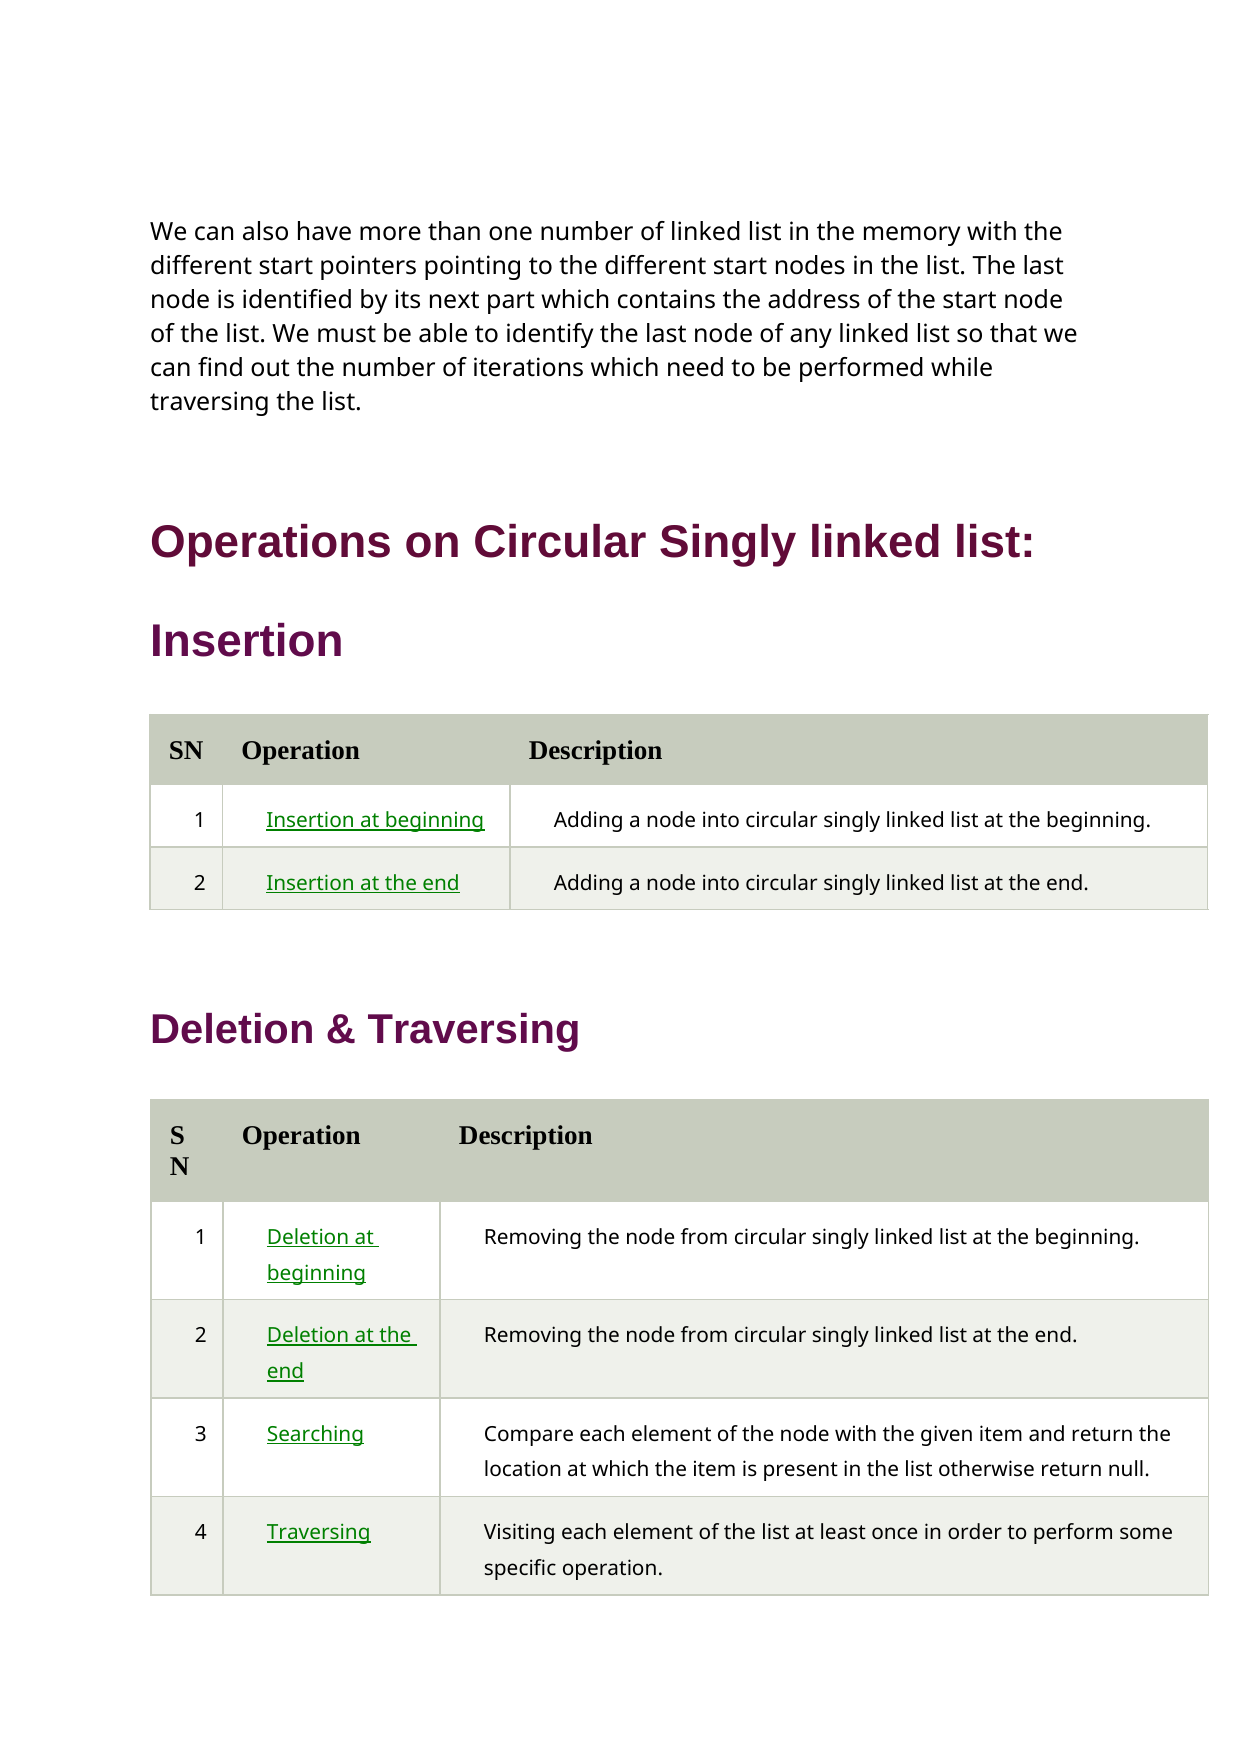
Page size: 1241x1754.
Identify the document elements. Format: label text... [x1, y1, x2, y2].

table_header SN [152, 1101, 223, 1200]
table_cell Searching [224, 1399, 439, 1496]
text We can also have more than one number of linked list in the memory with the different start pointers pointing to the different start nodes in the list. The last node is identified by its next part which contains the address of the start node of the list. We must be able to identify the last node of any linked list so that we can find out the number of iterations which need to be performed while traversing the list. [150, 213, 1090, 418]
table_cell 1 [152, 1202, 222, 1299]
table_cell Compare each element of the node with the given item and return the location at which the item is present in the list otherwise return null. [441, 1399, 1208, 1496]
table_header Operation [222, 715, 510, 784]
table_cell Adding a node into circular singly linked list at the beginning. [511, 785, 1207, 846]
table_cell Deletion at beginning [224, 1202, 439, 1299]
table_cell 4 [152, 1497, 222, 1594]
table_cell Removing the node from circular singly linked list at the beginning. [441, 1202, 1208, 1299]
table_cell Visiting each element of the list at least once in order to perform some specific operation. [441, 1497, 1208, 1594]
table_cell Traversing [224, 1497, 439, 1594]
table_header Operation [223, 1101, 440, 1200]
table_cell 2 [151, 848, 222, 909]
table_header Description [510, 715, 1207, 784]
table_cell 2 [152, 1300, 222, 1397]
table_cell Adding a node into circular singly linked list at the end. [511, 848, 1207, 909]
subtitle Insertion [150, 614, 1090, 667]
table_cell 1 [151, 785, 222, 846]
table_cell 3 [152, 1399, 222, 1496]
table_cell Deletion at the end [224, 1300, 439, 1397]
subtitle Operations on Circular Singly linked list: [150, 514, 1090, 567]
subtitle Deletion & Traversing [150, 1004, 1090, 1052]
table_header Description [440, 1101, 1208, 1200]
table_cell Removing the node from circular singly linked list at the end. [441, 1300, 1208, 1397]
table_header SN [151, 715, 222, 784]
table_cell Insertion at the end [223, 848, 509, 909]
table_cell Insertion at beginning [223, 785, 509, 846]
